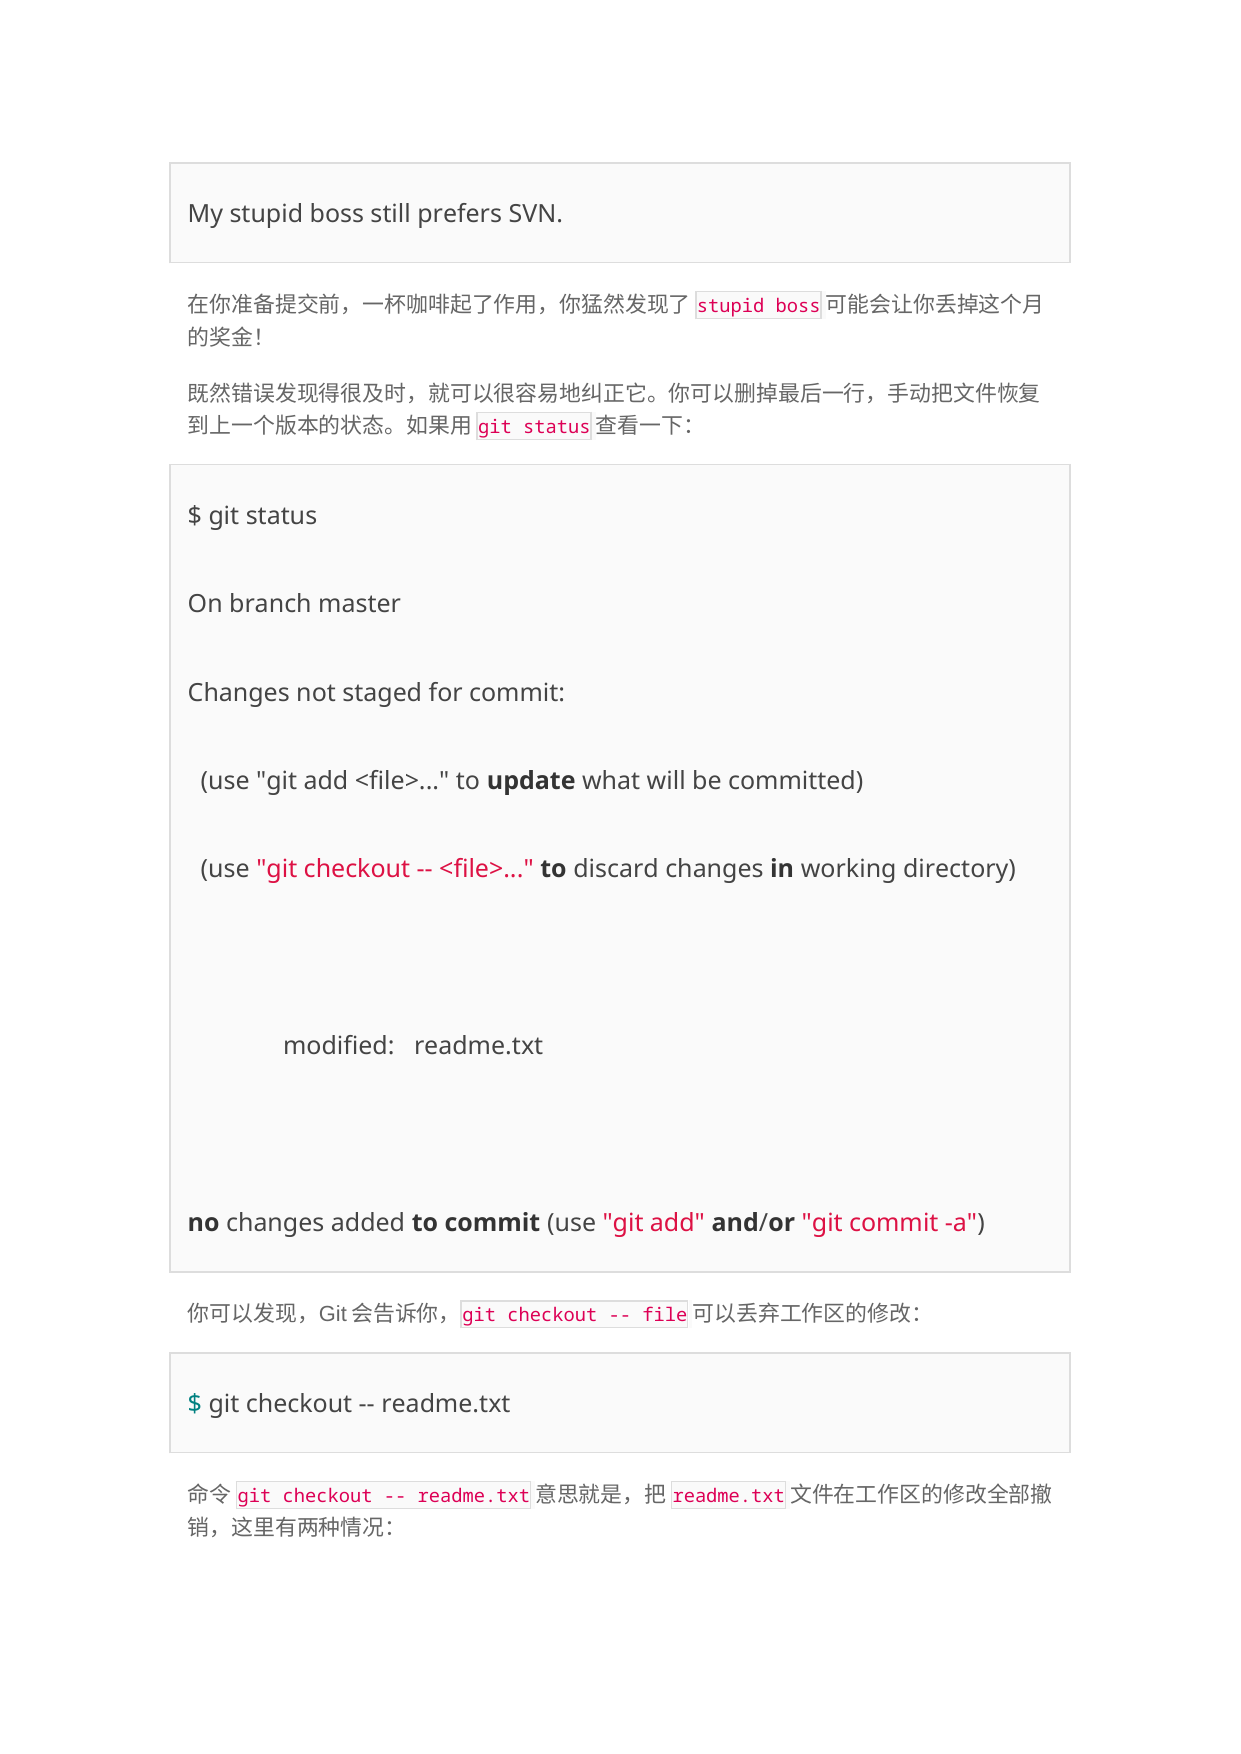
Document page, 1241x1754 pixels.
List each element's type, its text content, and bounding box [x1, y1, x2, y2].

text 既然错误发现得很及时，就可以很容易地纠正它。你可以删掉最后一行，手动把文件恢复到上一个版本的状态。如果用git status查看一下： [187, 375, 1053, 440]
text $ git status [171, 465, 1069, 547]
text (use "git checkout -- <file>..." to discard changes in working directory) [171, 817, 1069, 901]
text modified: readme.txt [171, 994, 1069, 1078]
text 命令git checkout -- readme.txt意思就是，把readme.txt文件在工作区的修改全部撤销，这里有两种情况： [187, 1477, 1053, 1542]
text no changes added to commit (use "git add" and/or "git commit -a") [171, 1171, 1069, 1271]
text Changes not staged for commit: [171, 641, 1069, 724]
text 你可以发现，Git会告诉你，git checkout -- file可以丢弃工作区的修改： [187, 1296, 1053, 1329]
text My stupid boss still prefers SVN. [171, 164, 1069, 262]
text (use "git add <file>..." to update what will be committed) [171, 729, 1069, 812]
text 在你准备提交前，一杯咖啡起了作用，你猛然发现了stupid boss可能会让你丢掉这个月的奖金！ [187, 287, 1053, 352]
text $ git checkout -- readme.txt [171, 1354, 1069, 1452]
text On branch master [171, 552, 1069, 635]
